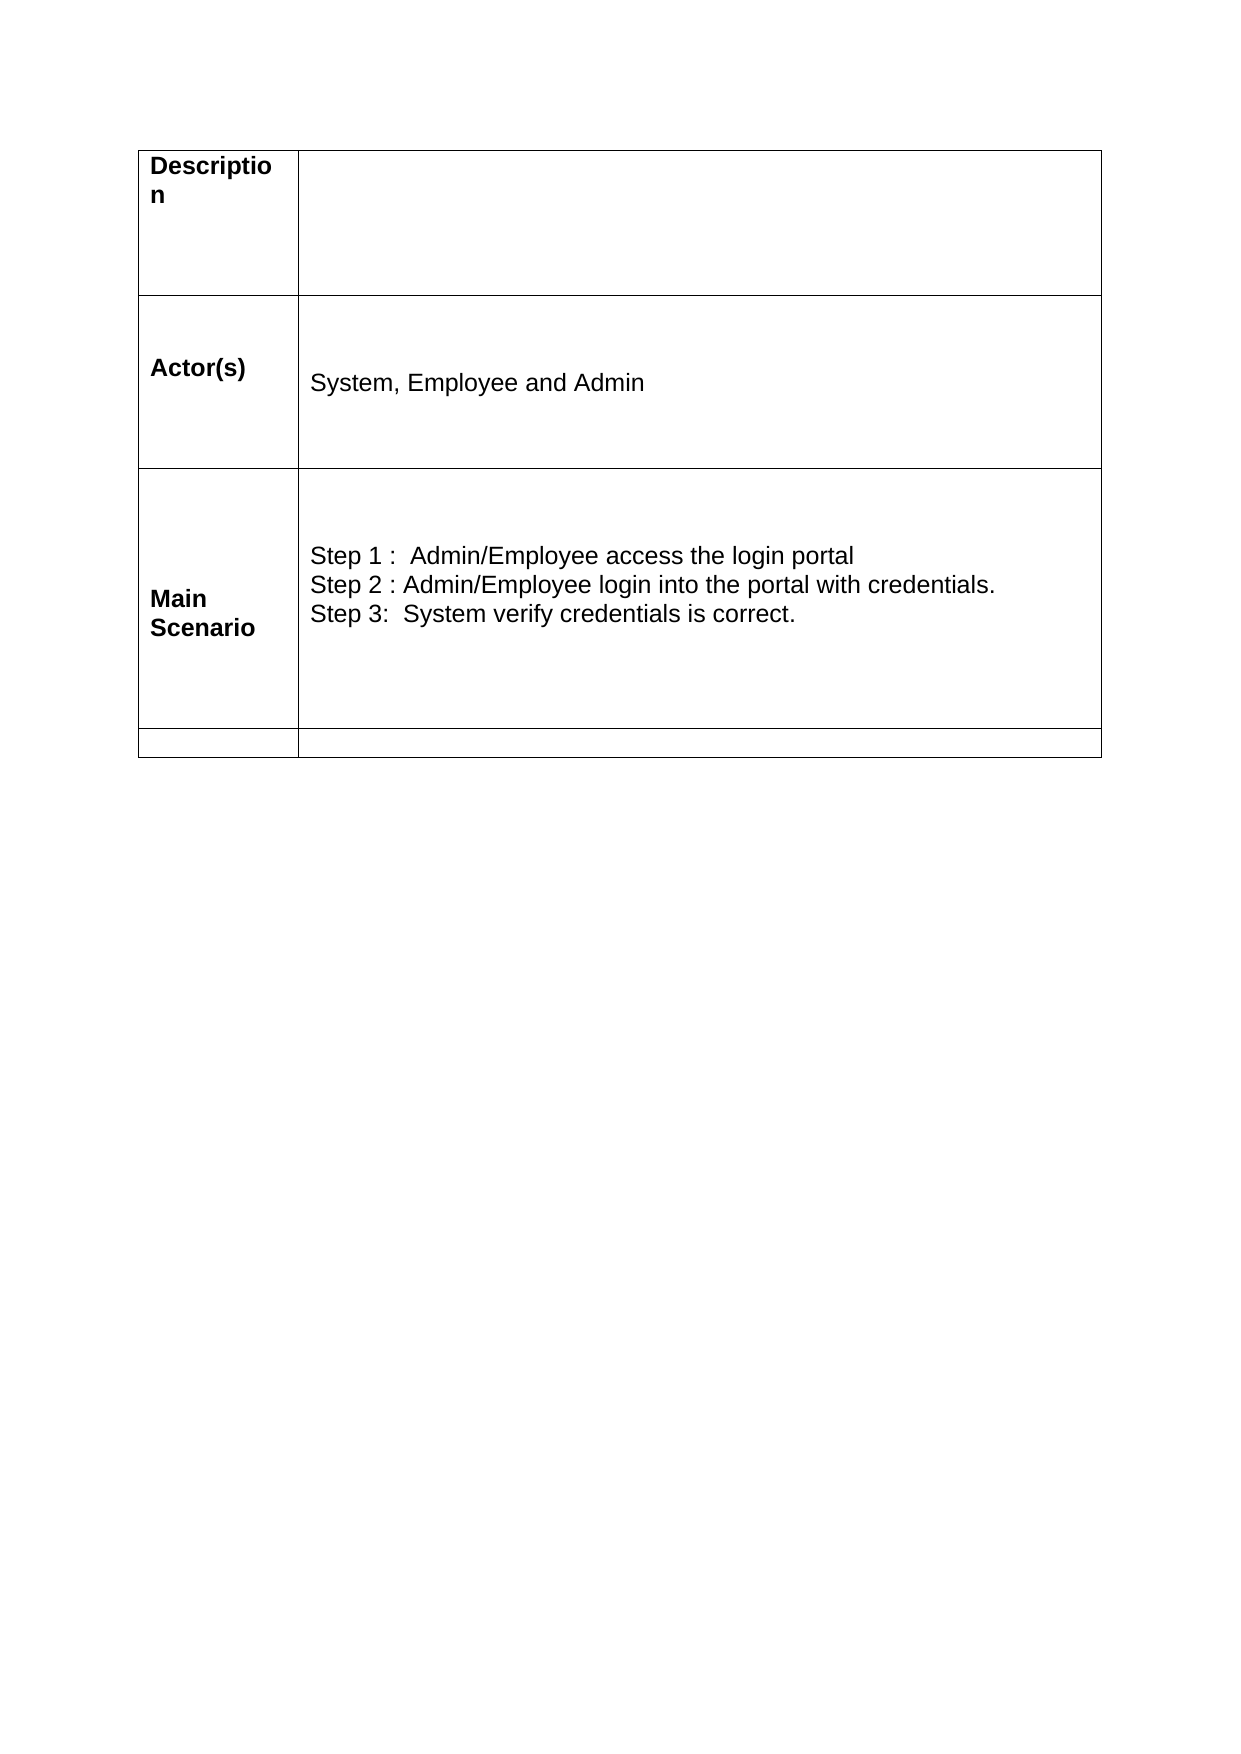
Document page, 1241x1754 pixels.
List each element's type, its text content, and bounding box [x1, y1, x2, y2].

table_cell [299, 151, 1101, 295]
table_cell Actor(s) [139, 296, 298, 468]
table_cell System, Employee and Admin [299, 296, 1101, 468]
table_cell [139, 729, 298, 757]
table_cell Description [139, 151, 298, 295]
table_cell [299, 729, 1101, 757]
table_cell Step 1 : Admin/Employee access the login portal Step 2 : Admin/Employee login into the portal with credentials. Step 3: System verify credentials is correct. [299, 469, 1101, 728]
table_cell Main Scenario [139, 469, 298, 728]
